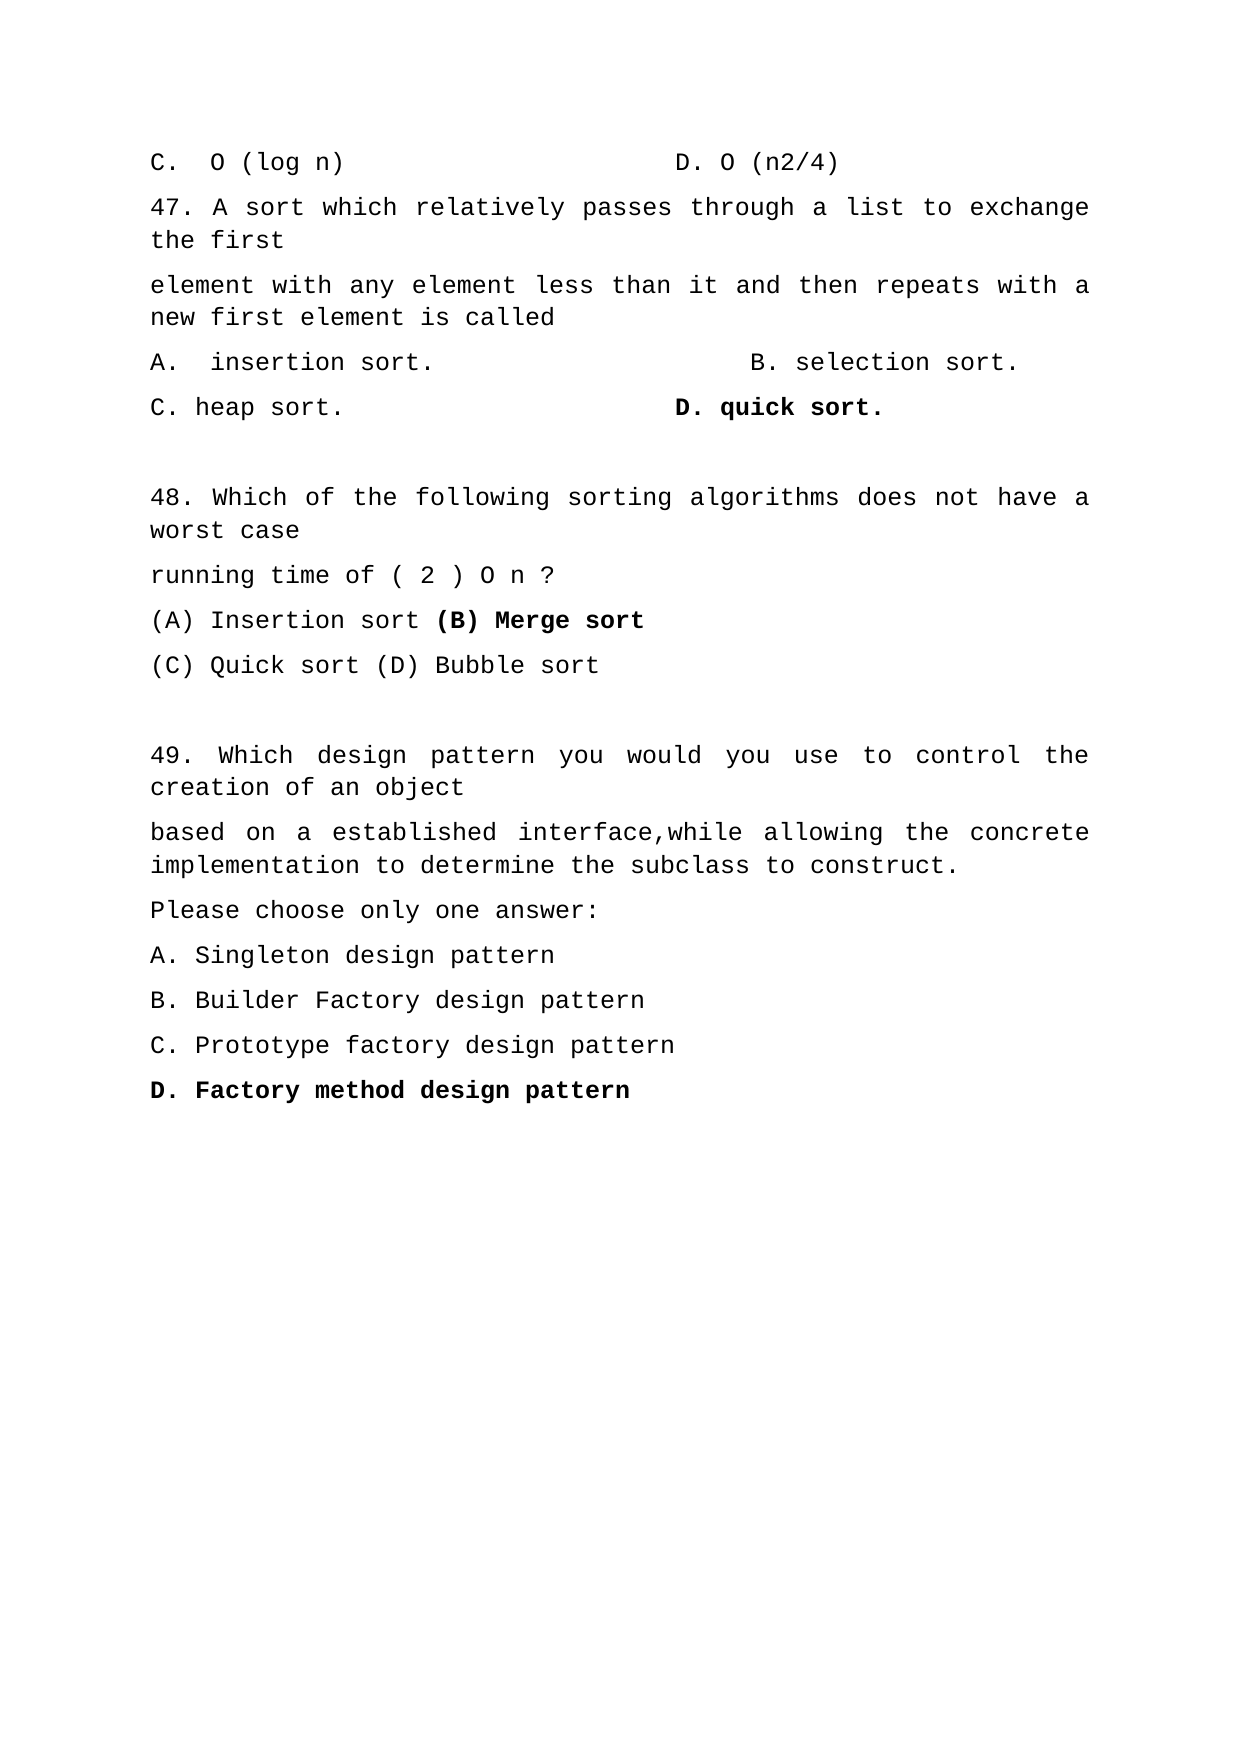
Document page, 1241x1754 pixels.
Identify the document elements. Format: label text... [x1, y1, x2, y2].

text element with any element less than it and then repeats with a new first element is called [150, 272, 1090, 333]
text A. insertion sort. B. selection sort. [150, 350, 1090, 378]
text running time of ( 2 ) O n ? [150, 562, 1090, 591]
text (C) Quick sort (D) Bubble sort [150, 652, 1090, 681]
text C. Prototype factory design pattern [150, 1032, 1090, 1061]
text 47. A sort which relatively passes through a list to exchange the first [150, 195, 1090, 256]
text C. heap sort. D. quick sort. [150, 395, 1090, 423]
text 49. Which design pattern you would you use to control the creation of an object [150, 742, 1090, 803]
text D. Factory method design pattern [150, 1077, 1090, 1106]
text Please choose only one answer: [150, 897, 1090, 926]
text (A) Insertion sort (B) Merge sort [150, 607, 1090, 636]
text based on a established interface,while allowing the concrete implementation to determine the subclass to construct. [150, 820, 1090, 881]
text C. O (log n) D. O (n2/4) [150, 150, 1090, 178]
text A. Singleton design pattern [150, 942, 1090, 971]
text B. Builder Factory design pattern [150, 987, 1090, 1016]
text 48. Which of the following sorting algorithms does not have a worst case [150, 485, 1090, 546]
